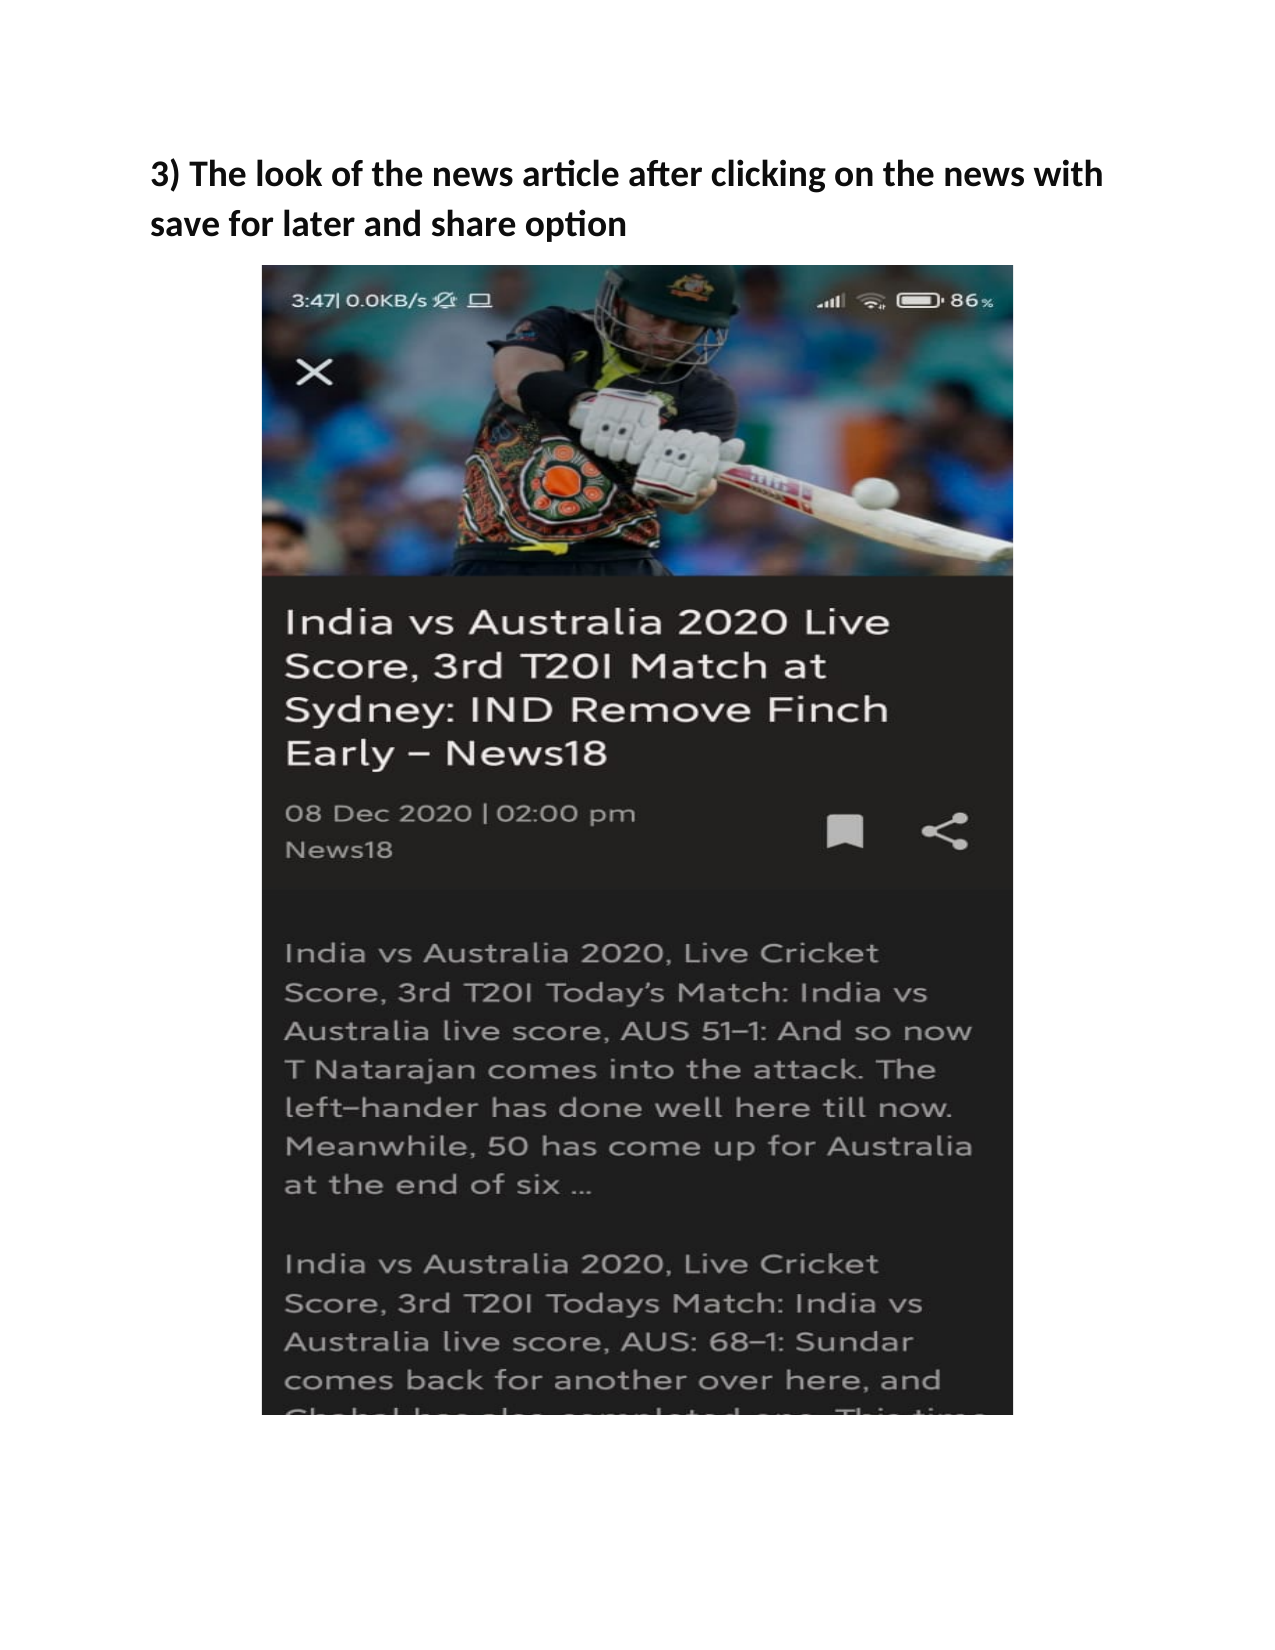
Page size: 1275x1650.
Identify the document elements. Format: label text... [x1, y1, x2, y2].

picture [261, 265, 1014, 1415]
text 3) The look of the news article after clicking on the news with save for later and share option [150, 150, 1125, 245]
